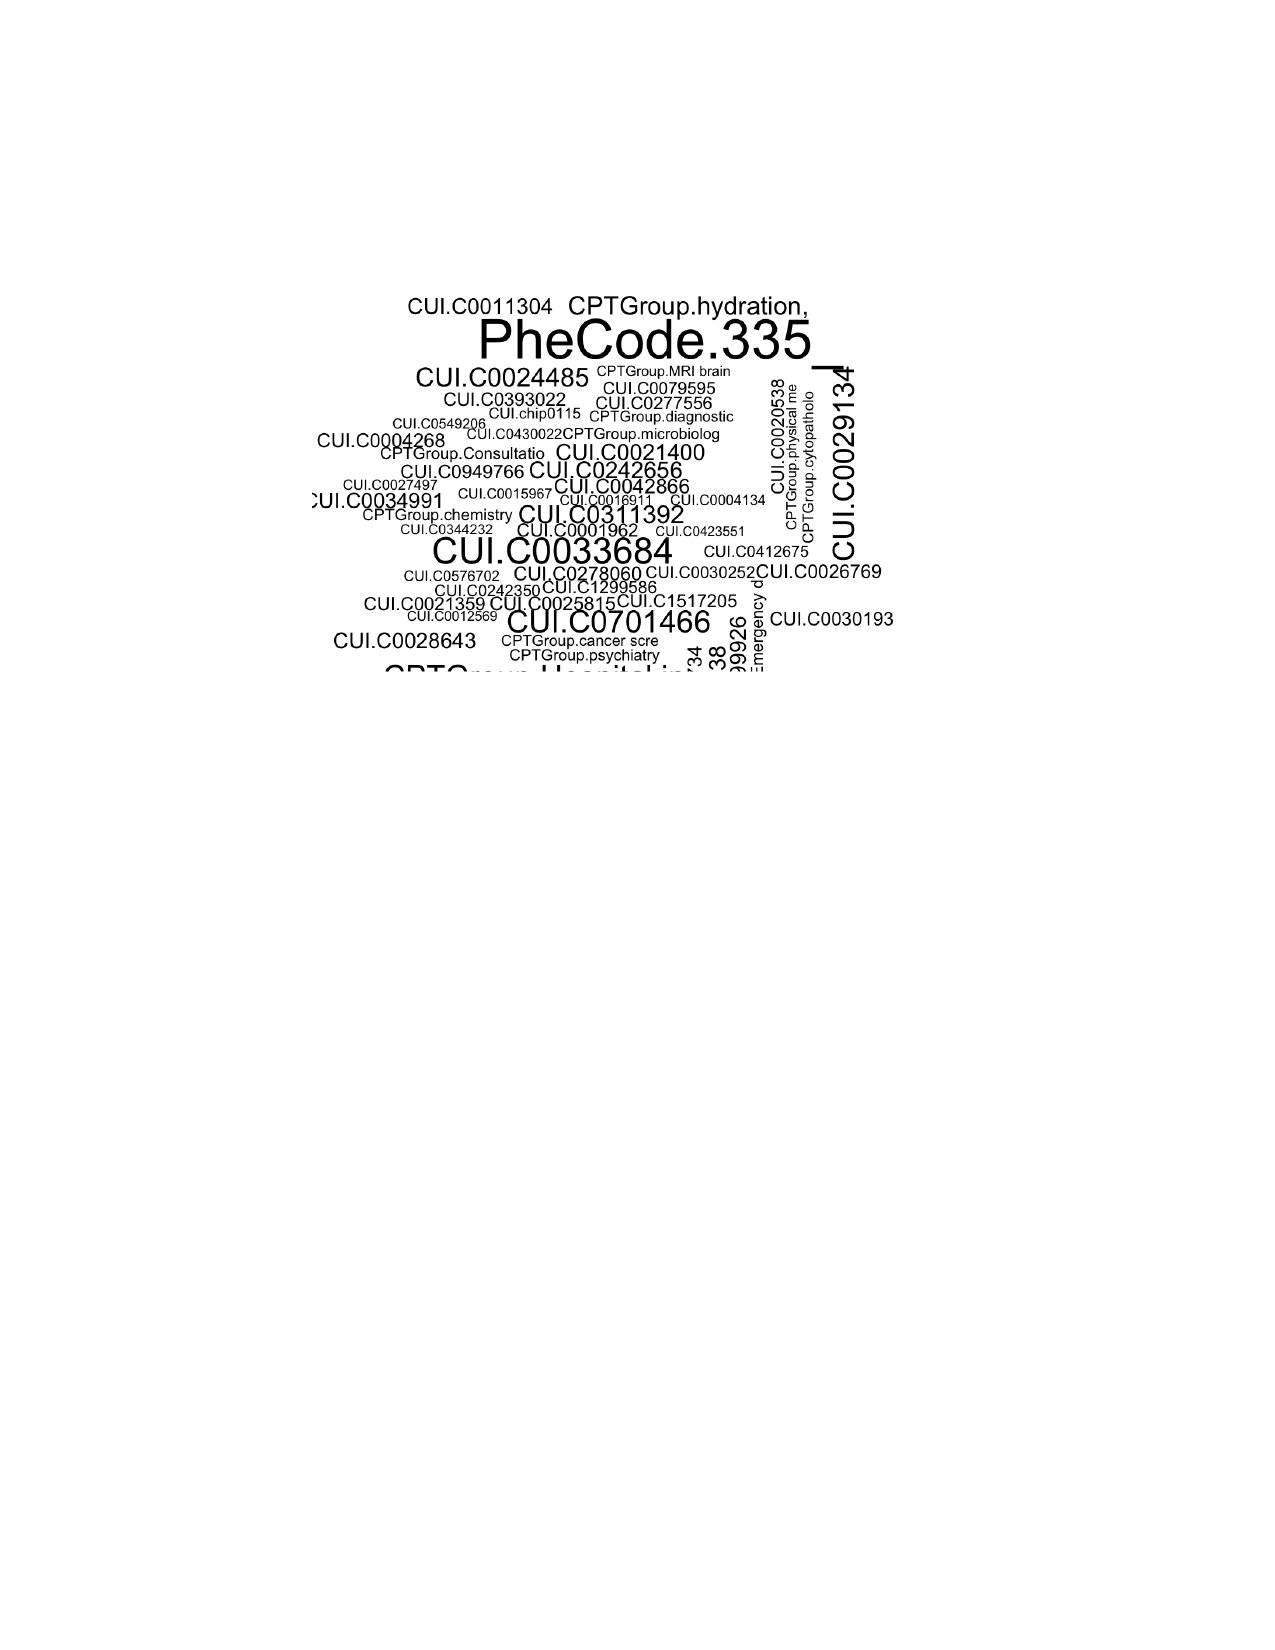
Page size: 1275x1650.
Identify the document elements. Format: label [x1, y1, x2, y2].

picture [168, 150, 1044, 850]
